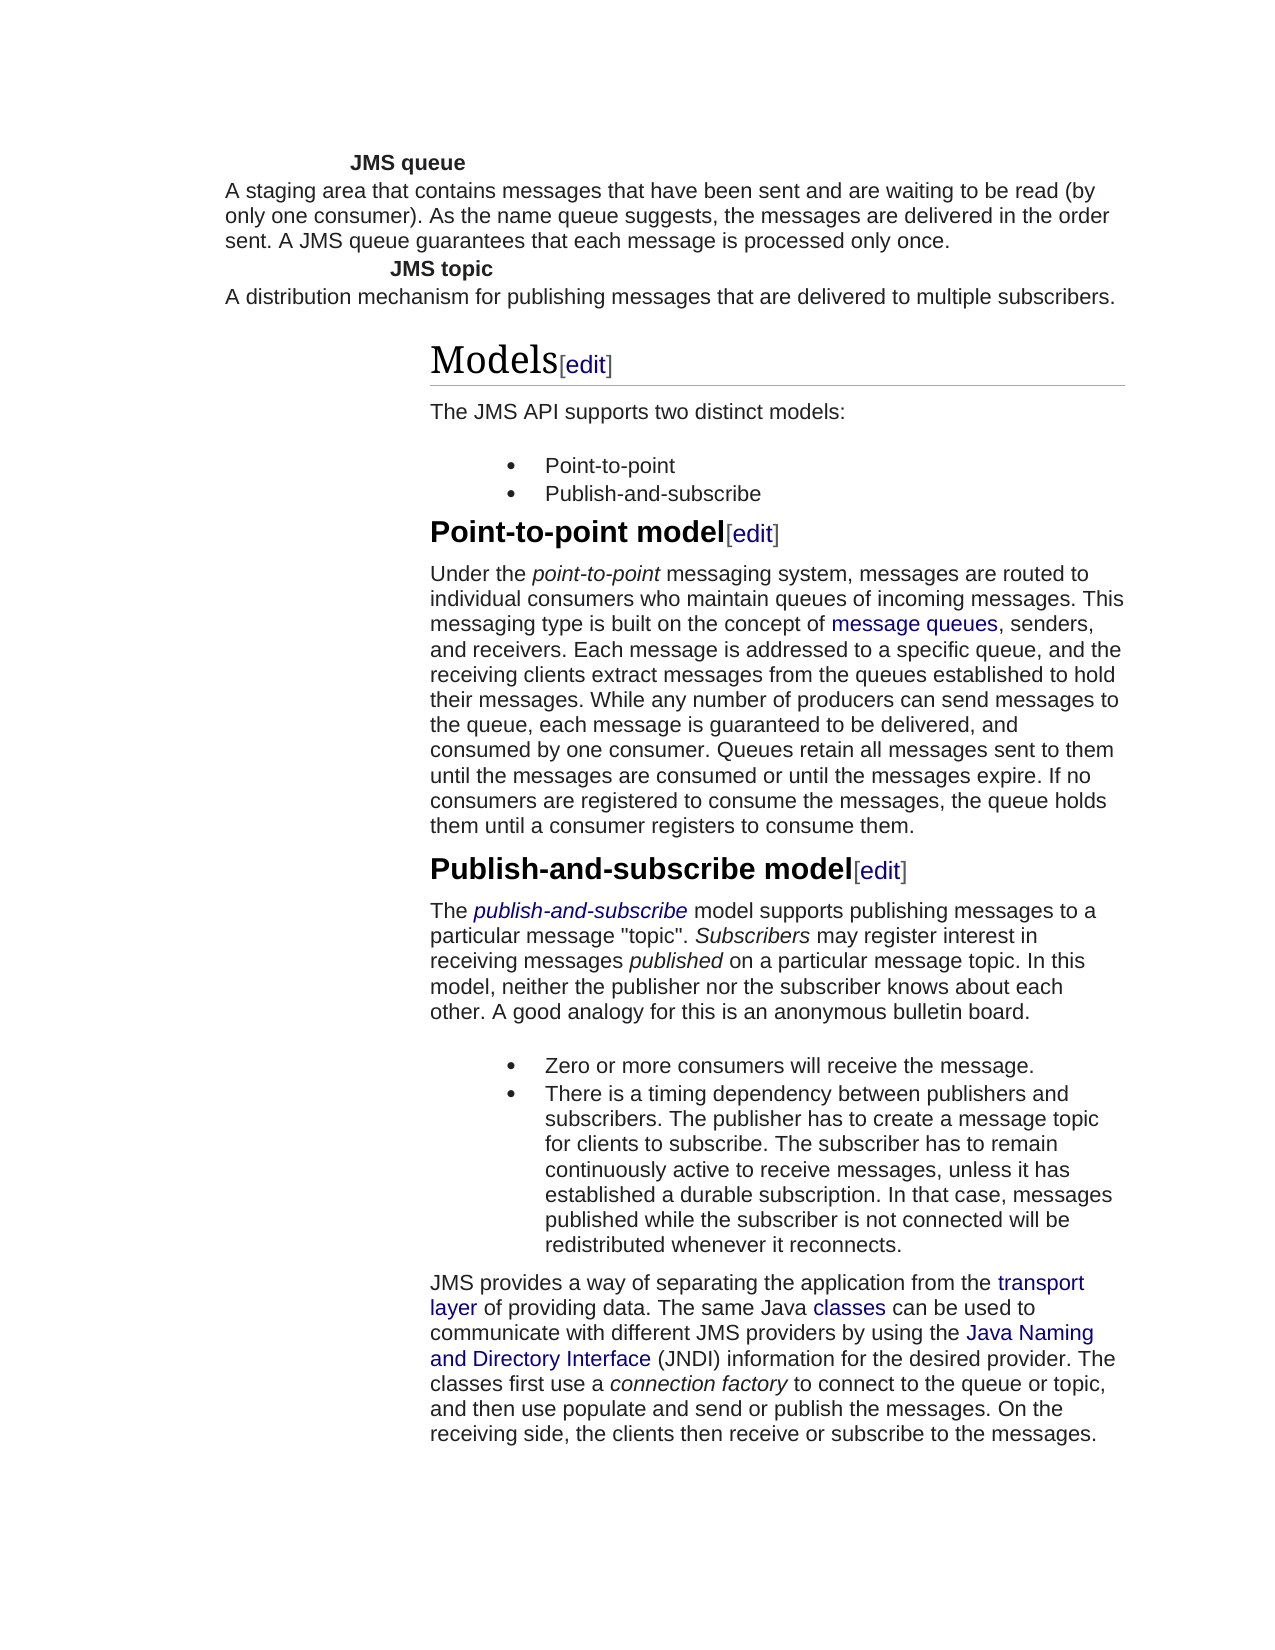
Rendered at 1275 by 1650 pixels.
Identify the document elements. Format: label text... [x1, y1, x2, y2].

list Publish-and-subscribe [507, 481, 1125, 506]
text The publish-and-subscribe model supports publishing messages to a particular message "topic". Subscribers may register interest in receiving messages published on a particular message topic. In this model, neither the publisher nor the subscriber knows about each other. A good analogy for this is an anonymous bulletin board. [430, 898, 1125, 1024]
text Under the point-to-point messaging system, messages are routed to individual consumers who maintain queues of incoming messages. This messaging type is built on the concept of message queues, senders, and receivers. Each message is addressed to a specific queue, and the receiving clients extract messages from the queues established to hold their messages. While any number of producers can send messages to the queue, each message is guaranteed to be delivered, and consumed by one consumer. Queues retain all messages sent to them until the messages are consumed or until the messages expire. If no consumers are registered to consume the messages, the queue holds them until a consumer registers to consume them. [430, 561, 1125, 838]
text A distribution mechanism for publishing messages that are delivered to multiple subscribers. [225, 283, 1125, 309]
text Point-to-point model[edit] [430, 514, 1125, 548]
text JMS provides a way of separating the application from the transport layer of providing data. The same Java classes can be used to communicate with different JMS providers by using the Java Naming and Directory Interface (JNDI) information for the desired provider. The classes first use a connection factory to connect to the queue or topic, and then use populate and send or publish the messages. On the receiving side, the clients then receive or subscribe to the messages. [430, 1270, 1125, 1446]
text Publish-and-subscribe model[edit] [430, 851, 1125, 886]
text Models[edit] [430, 334, 1125, 385]
list Zero or more consumers will receive the message. [507, 1053, 1125, 1078]
text The JMS API supports two distinct models: [430, 399, 1125, 424]
text A staging area that contains messages that have been sent and are waiting to be read (by only one consumer). As the name queue suggests, the messages are delivered in the order sent. A JMS queue guarantees that each message is processed only once. [225, 178, 1125, 253]
list There is a timing dependency between publishers and subscribers. The publisher has to create a message topic for clients to subscribe. The subscriber has to remain continuously active to receive messages, unless it has established a durable subscription. In that case, messages published while the subscriber is not connected will be redistributed whenever it reconnects. [507, 1081, 1125, 1257]
text JMS topic [390, 256, 1125, 281]
list Point-to-point [507, 453, 1125, 478]
text JMS queue [350, 150, 1125, 175]
